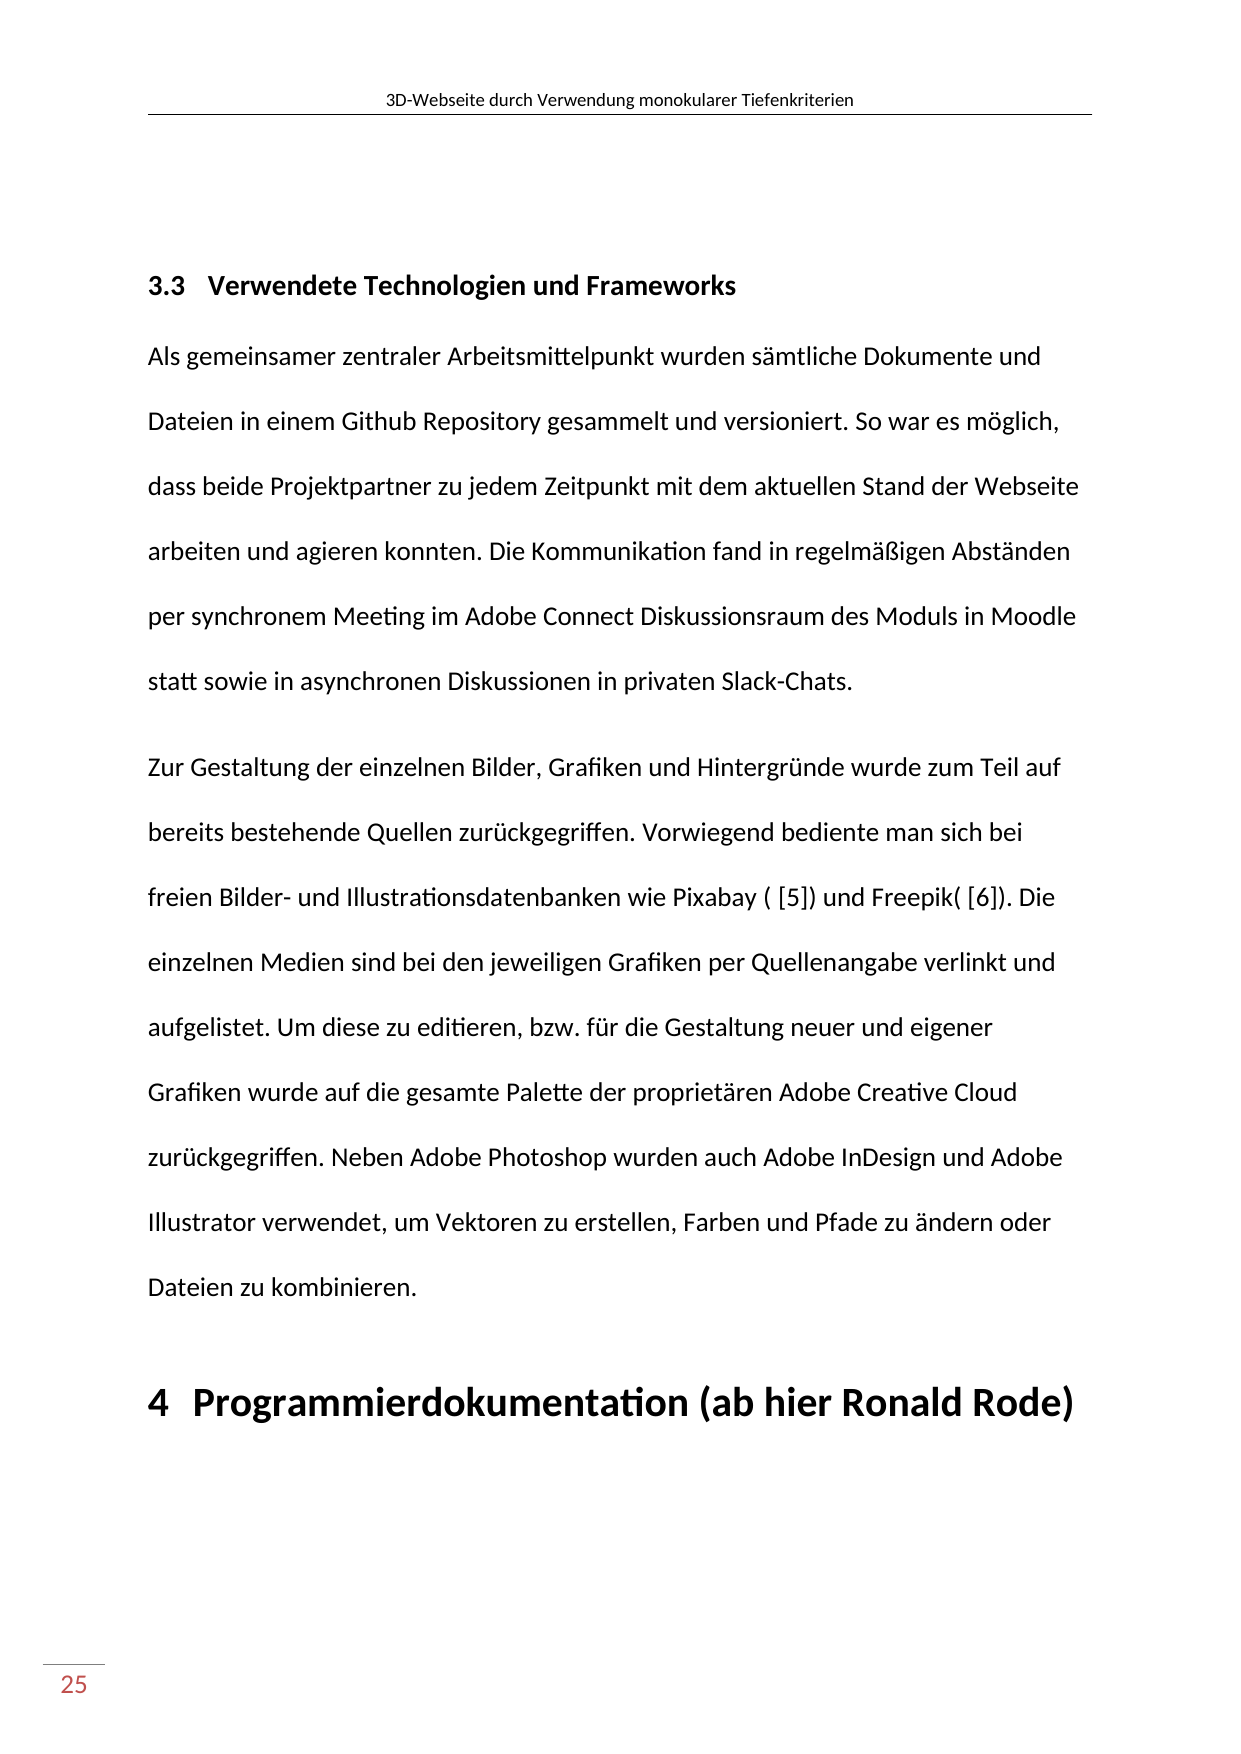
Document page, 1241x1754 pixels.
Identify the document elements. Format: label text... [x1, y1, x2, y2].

subtitle Programmierdokumentation (ab hier Ronald Rode) [148, 1369, 1092, 1434]
text Zur Gestaltung der einzelnen Bilder, Grafiken und Hintergründe wurde zum Teil auf bereits bestehende Quellen zurückgegriffen. Vorwiegend bediente man sich bei freien Bilder- und Illustrationsdatenbanken wie Pixabay () und Freepik(). Die einzelnen Medien sind bei den jeweiligen Grafiken per Quellenangabe verlinkt und aufgelistet. Um diese zu editieren, bzw. für die Gestaltung neuer und eigener Grafiken wurde auf die gesamte Palette der proprietären Adobe Creative Cloud zurückgegriffen. Neben Adobe Photoshop wurden auch Adobe InDesign und Adobe Illustrator verwendet, um Vektoren zu erstellen, Farben und Pfade zu ändern oder Dateien zu kombinieren. [148, 734, 1092, 1319]
text Als gemeinsamer zentraler Arbeitsmittelpunkt wurden sämtliche Dokumente und Dateien in einem Github Repository gesammelt und versioniert. So war es möglich, dass beide Projektpartner zu jedem Zeitpunkt mit dem aktuellen Stand der Webseite arbeiten und agieren konnten. Die Kommunikation fand in regelmäßigen Abständen per synchronem Meeting im Adobe Connect Diskussionsraum des Moduls in Moodle statt sowie in asynchronen Diskussionen in privaten Slack-Chats. [148, 323, 1092, 713]
subtitle Verwendete Technologien und Frameworks [148, 252, 1092, 317]
